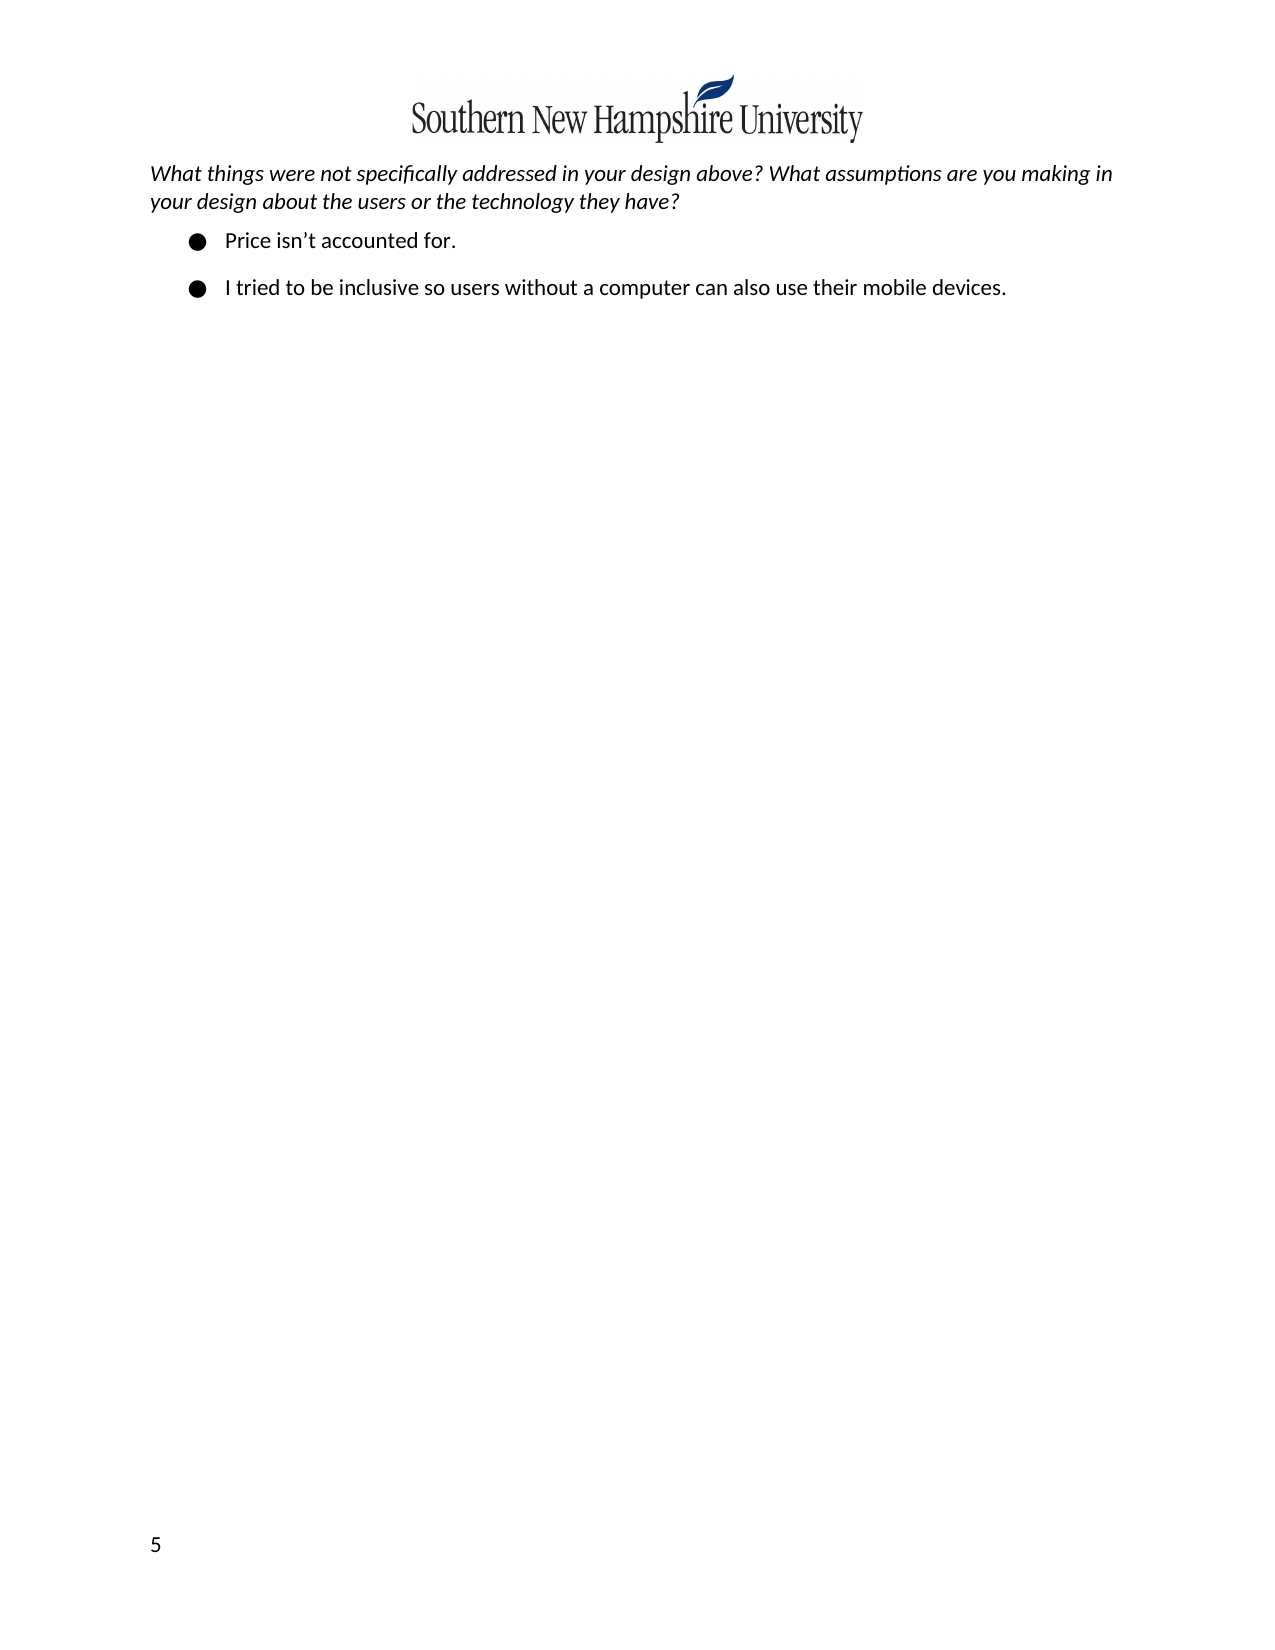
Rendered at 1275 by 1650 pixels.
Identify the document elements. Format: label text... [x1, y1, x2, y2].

list I tried to be inclusive so users without a computer can also use their mobile devices. [187, 262, 1125, 309]
picture [412, 75, 863, 143]
text What things were not specifically addressed in your design above? What assumptions are you making in your design about the users or the technology they have? [150, 159, 1125, 215]
list Price isn’t accounted for. [187, 215, 1125, 262]
